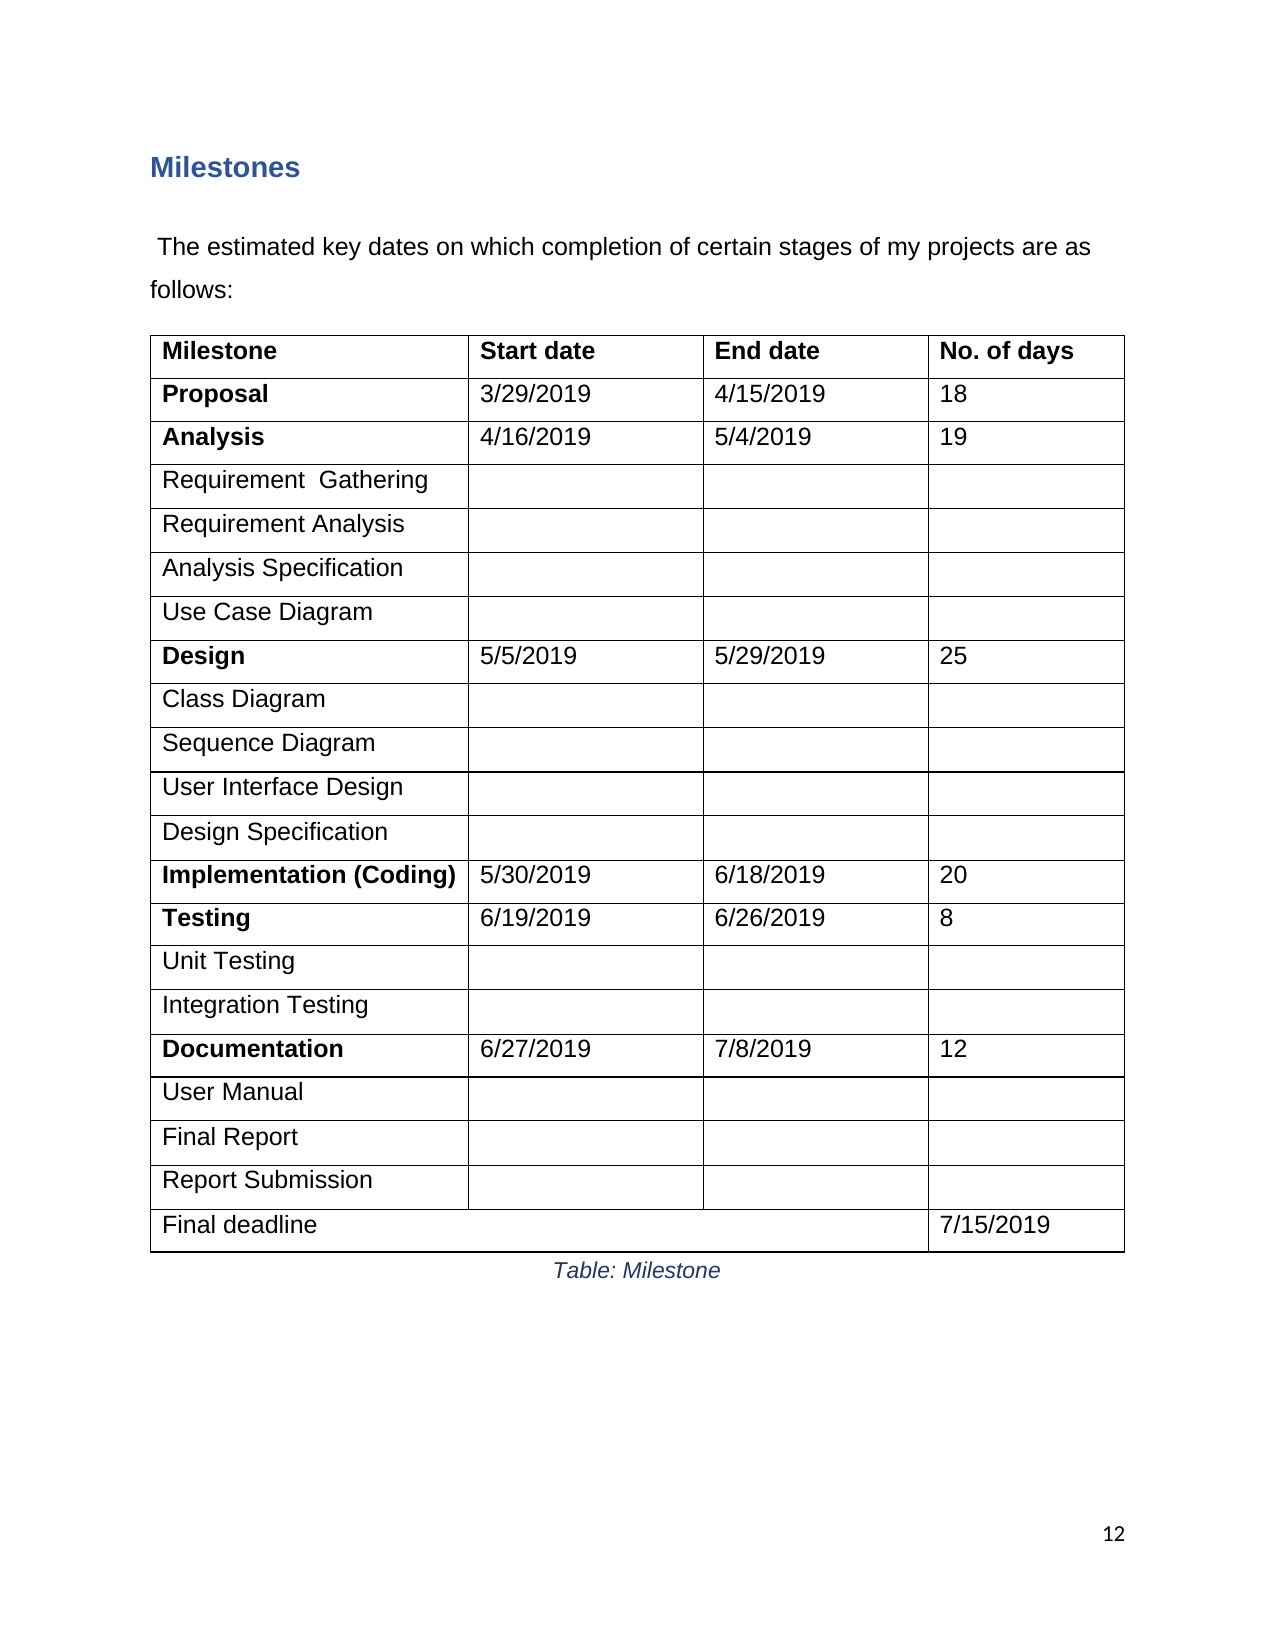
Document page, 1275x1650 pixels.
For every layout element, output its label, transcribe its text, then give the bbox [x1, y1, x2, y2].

table_header End date [704, 336, 928, 378]
table_cell [469, 946, 703, 989]
table_cell 8 [929, 904, 1124, 945]
table_cell User Interface Design [151, 773, 468, 815]
table_cell 5/30/2019 [469, 861, 703, 902]
table_cell Final Report [151, 1121, 468, 1164]
table_cell User Manual [151, 1078, 468, 1120]
table_cell [929, 990, 1124, 1033]
table_cell 4/16/2019 [469, 422, 703, 464]
table_cell [469, 597, 703, 640]
table_header Start date [469, 336, 703, 378]
table_cell Documentation [151, 1035, 468, 1076]
table_cell Final deadline [151, 1210, 928, 1251]
table_cell 6/19/2019 [469, 904, 703, 945]
table_cell [704, 465, 928, 508]
table_cell Implementation (Coding) [151, 861, 468, 902]
text The estimated key dates on which completion of certain stages of my projects are as follows: [150, 232, 1125, 304]
table_cell [704, 1166, 928, 1208]
table_cell [929, 684, 1124, 727]
table_cell 5/29/2019 [704, 641, 928, 683]
table_header No. of days [929, 336, 1124, 378]
table_cell [929, 597, 1124, 640]
table_cell [704, 553, 928, 596]
table_cell [704, 946, 928, 989]
table_cell Use Case Diagram [151, 597, 468, 640]
table_cell [929, 553, 1124, 596]
table_cell Design [151, 641, 468, 683]
table_cell [469, 509, 703, 552]
table_cell 3/29/2019 [469, 379, 703, 421]
table_cell Analysis Specification [151, 553, 468, 596]
table_cell [704, 1078, 928, 1120]
table_cell [929, 946, 1124, 989]
table_cell [704, 509, 928, 552]
subtitle Table: Milestone [150, 1257, 1125, 1283]
table_cell [929, 773, 1124, 815]
table_cell Report Submission [151, 1166, 468, 1208]
table_cell 5/5/2019 [469, 641, 703, 683]
table_cell [704, 773, 928, 815]
table_cell [929, 1166, 1124, 1208]
table_cell Requirement Gathering [151, 465, 468, 508]
table_cell [469, 1078, 703, 1120]
table_header Milestone [151, 336, 468, 378]
table_cell 7/15/2019 [929, 1210, 1124, 1251]
table_cell Requirement Analysis [151, 509, 468, 552]
table_cell 6/18/2019 [704, 861, 928, 902]
table_cell 4/15/2019 [704, 379, 928, 421]
table_cell 25 [929, 641, 1124, 683]
table_cell 20 [929, 861, 1124, 902]
table_cell [929, 465, 1124, 508]
table_cell 12 [929, 1035, 1124, 1076]
table_cell Design Specification [151, 816, 468, 859]
table_cell Analysis [151, 422, 468, 464]
table_cell 5/4/2019 [704, 422, 928, 464]
table_cell [469, 1121, 703, 1164]
table_cell [704, 1121, 928, 1164]
table_cell 19 [929, 422, 1124, 464]
table_cell [469, 773, 703, 815]
table_cell [929, 1121, 1124, 1164]
table_cell 18 [929, 379, 1124, 421]
table_cell [704, 597, 928, 640]
table_cell [469, 1166, 703, 1208]
table_cell [469, 465, 703, 508]
table_cell [704, 990, 928, 1033]
table_cell [704, 728, 928, 771]
table_cell [929, 816, 1124, 859]
table_cell [469, 684, 703, 727]
table_cell Sequence Diagram [151, 728, 468, 771]
table_cell 6/26/2019 [704, 904, 928, 945]
table_cell [469, 816, 703, 859]
table_cell Unit Testing [151, 946, 468, 989]
table_cell 7/8/2019 [704, 1035, 928, 1076]
table_cell [704, 816, 928, 859]
table_cell [469, 553, 703, 596]
table_cell [469, 728, 703, 771]
table_cell Integration Testing [151, 990, 468, 1033]
table_cell 6/27/2019 [469, 1035, 703, 1076]
table_cell Class Diagram [151, 684, 468, 727]
table_cell [704, 684, 928, 727]
subtitle Milestones [150, 150, 1125, 183]
table_cell [929, 509, 1124, 552]
table_cell [929, 1078, 1124, 1120]
table_cell Testing [151, 904, 468, 945]
table_cell [469, 990, 703, 1033]
table_cell [929, 728, 1124, 771]
table_cell Proposal [151, 379, 468, 421]
